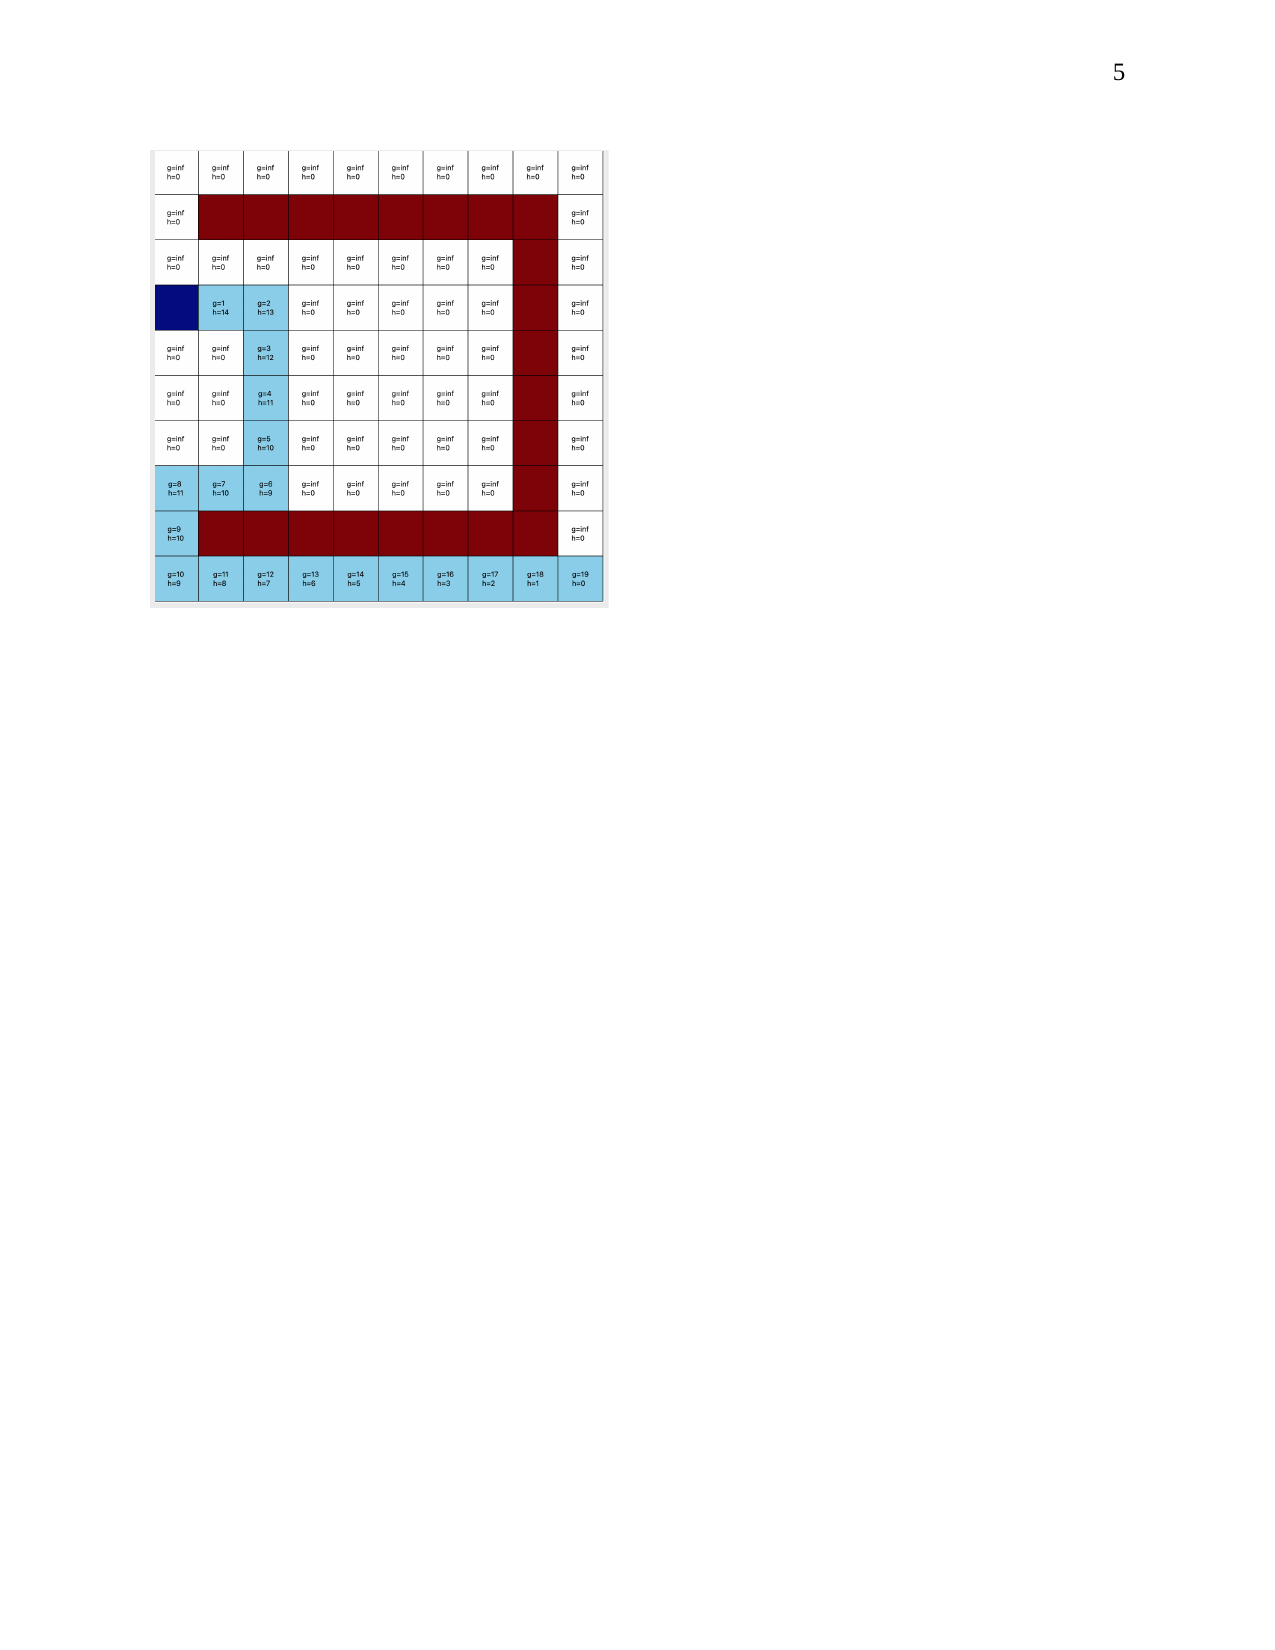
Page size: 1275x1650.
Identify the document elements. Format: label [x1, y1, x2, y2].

picture [150, 150, 609, 608]
